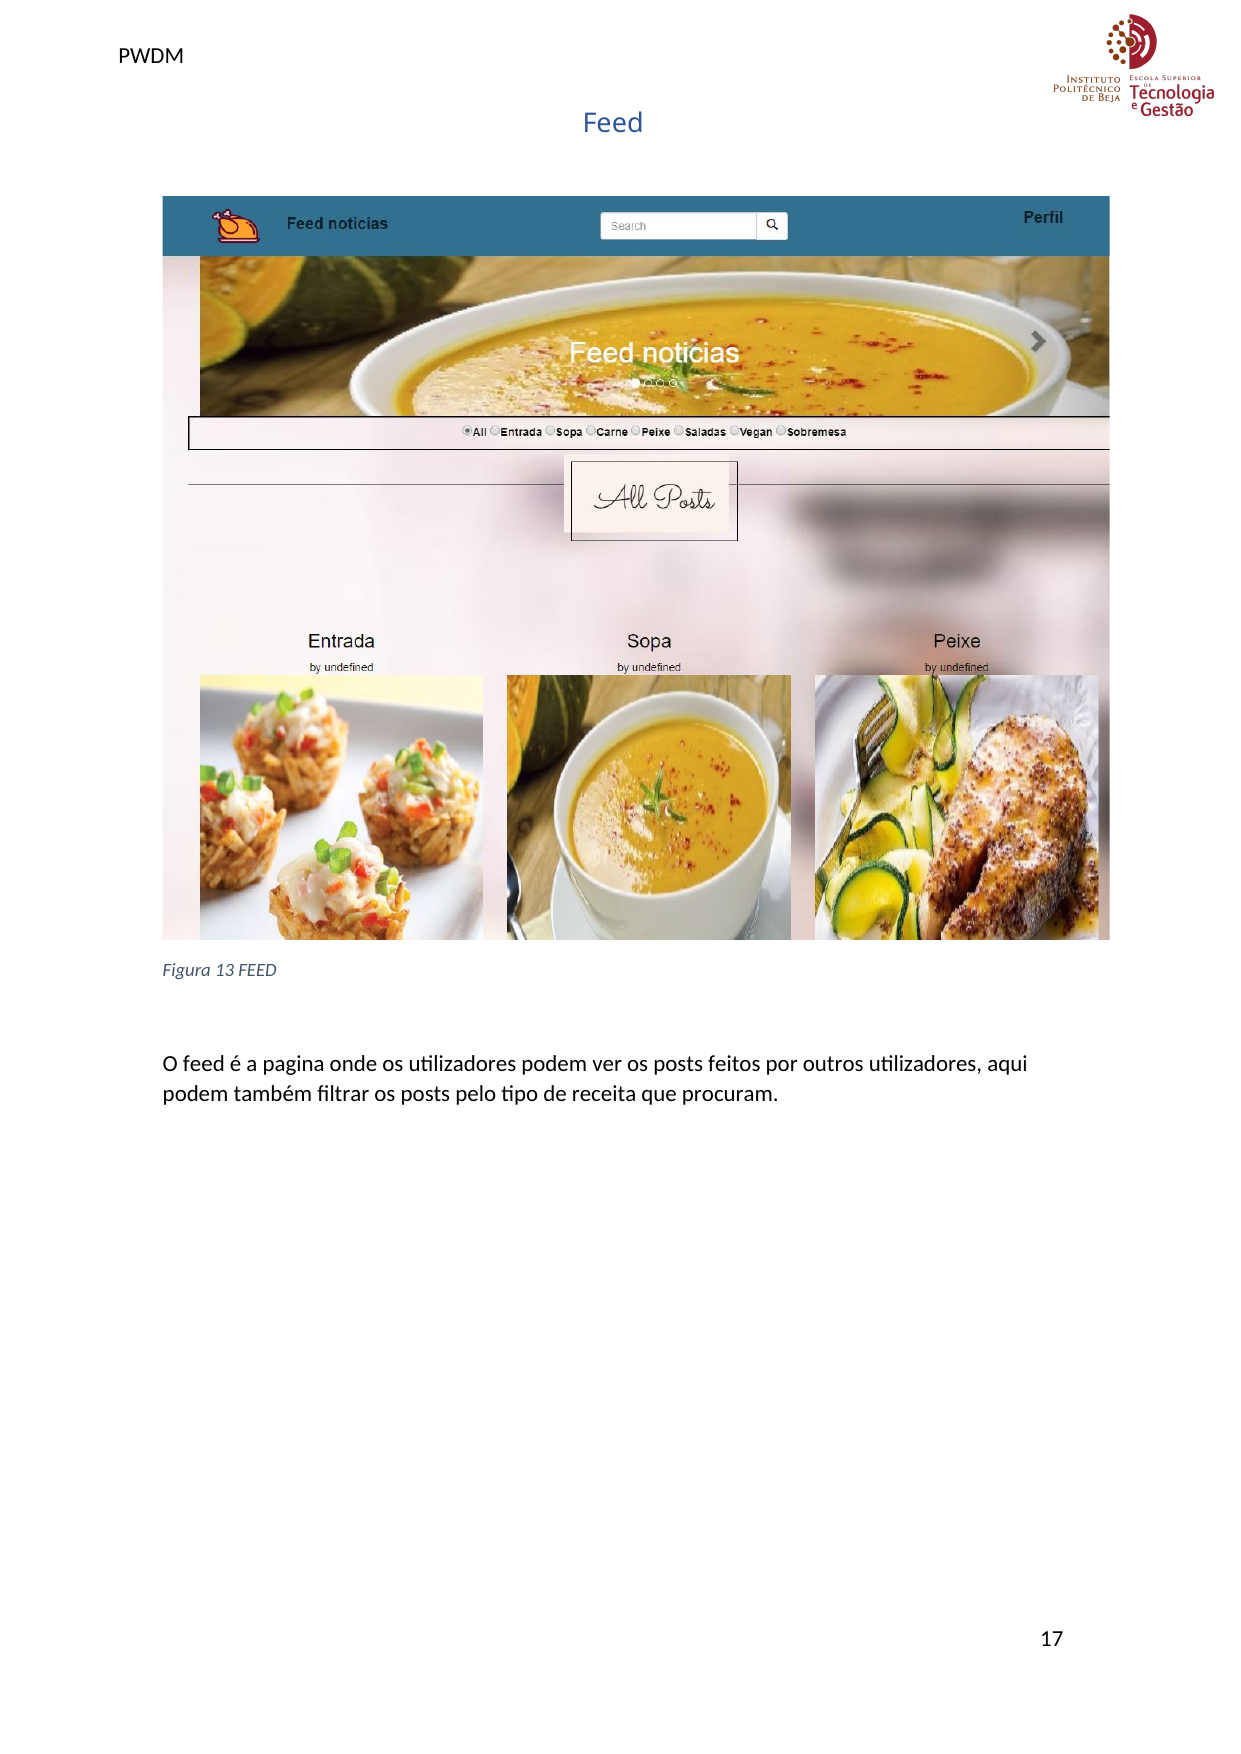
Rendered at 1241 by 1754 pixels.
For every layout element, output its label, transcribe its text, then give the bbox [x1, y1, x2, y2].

picture [1050, 14, 1218, 116]
picture [162, 196, 1110, 940]
text Feed [162, 103, 1063, 140]
text O feed é a pagina onde os utilizadores podem ver os posts feitos por outros utilizadores, aqui podem também filtrar os posts pelo tipo de receita que procuram. [162, 1049, 1063, 1107]
